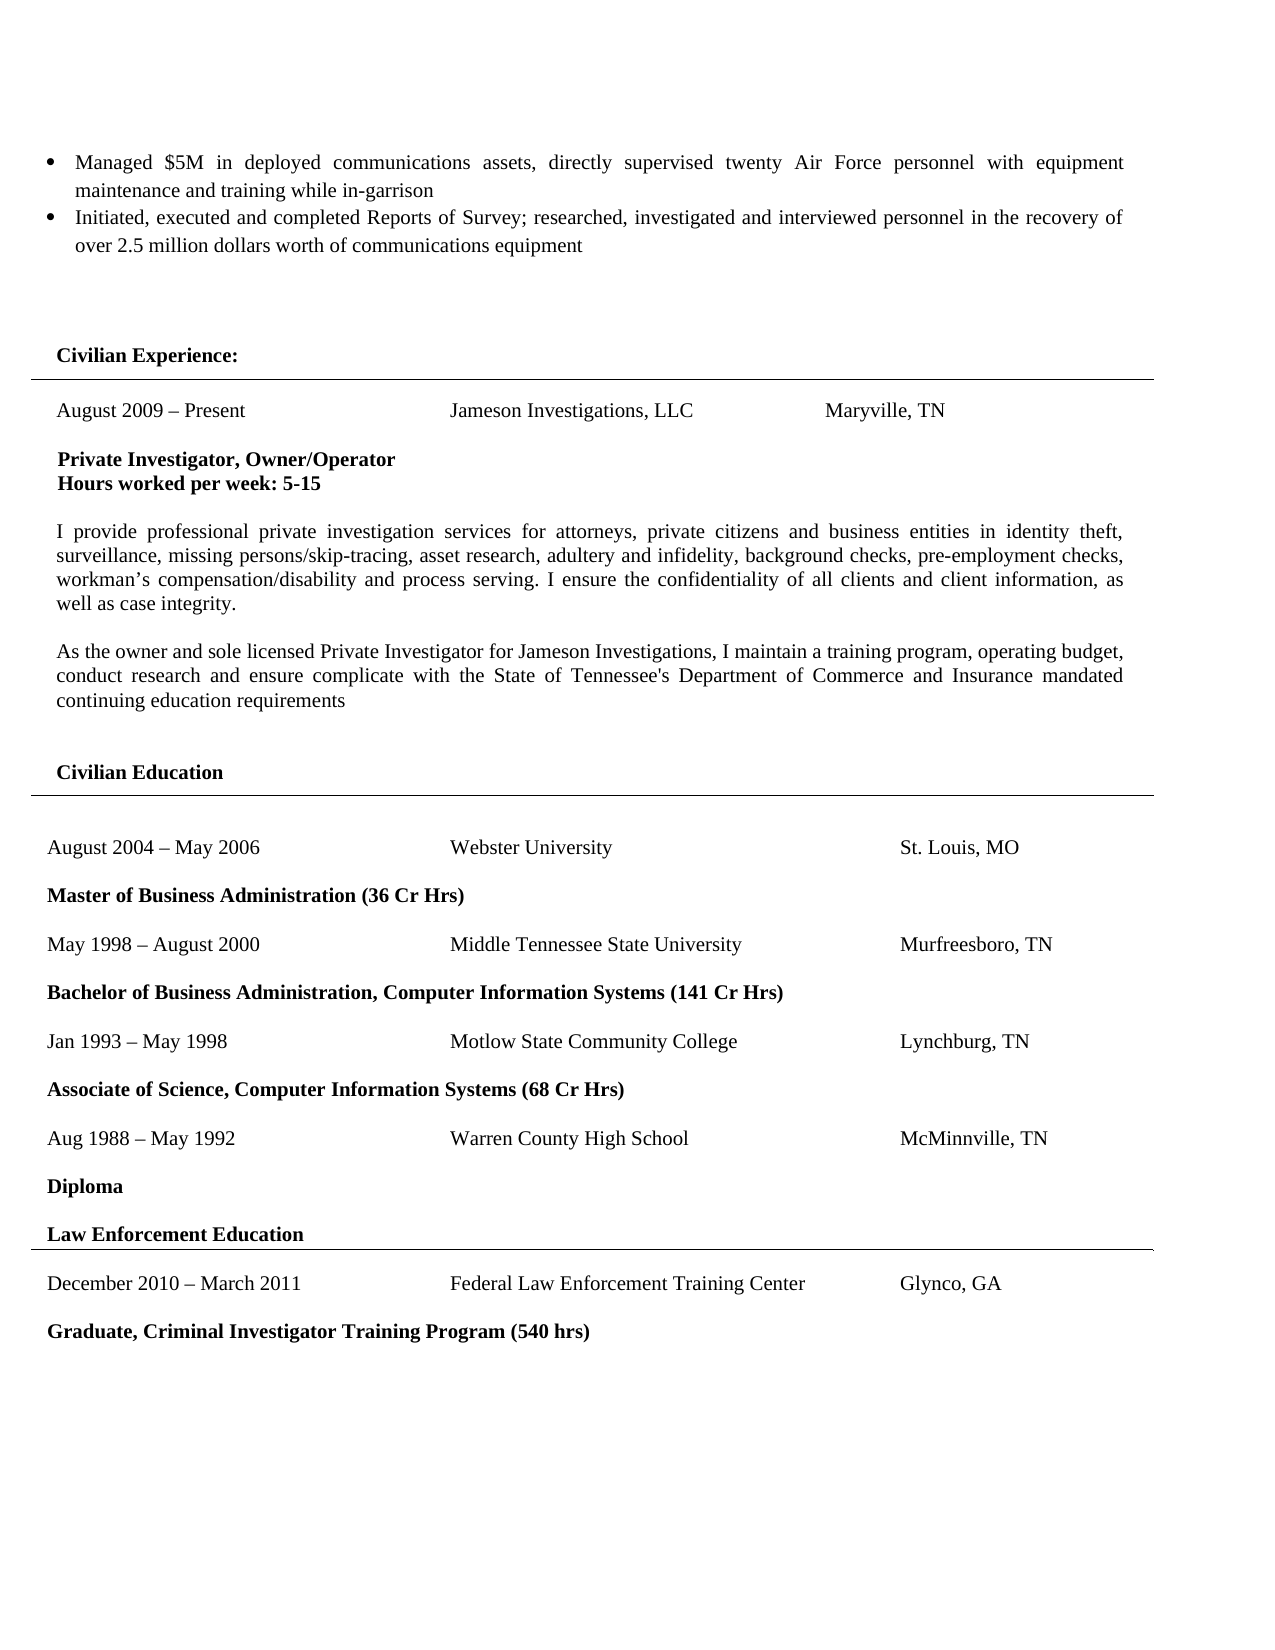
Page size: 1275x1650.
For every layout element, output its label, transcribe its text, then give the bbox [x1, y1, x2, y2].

text Jan 1993 – May 1998 Motlow State Community College Lynchburg, TN [47, 1028, 1125, 1053]
list Managed $5M in deployed communications assets, directly supervised twenty Air Force personnel with equipment maintenance and training while in-garrison [47, 150, 1125, 202]
text May 1998 – August 2000 Middle Tennessee State University Murfreesboro, TN [47, 932, 1125, 956]
text December 2010 – March 2011 Federal Law Enforcement Training Center Glynco, GA [47, 1271, 1125, 1295]
text Aug 1988 – May 1992 Warren County High School McMinnville, TN [47, 1125, 1125, 1149]
text Law Enforcement Education [47, 1222, 1125, 1246]
text Graduate, Criminal Investigator Training Program (540 hrs) [47, 1319, 1125, 1343]
text Private Investigator, Owner/Operator [47, 447, 1125, 471]
text Hours worked per week: 5-15 [47, 471, 1125, 495]
text As the owner and sole licensed Private Investigator for Jameson Investigations, I maintain a training program, operating budget, conduct research and ensure complicate with the State of Tennessee's Department of Commerce and Insurance mandated continuing education requirements [56, 639, 1125, 712]
list Initiated, executed and completed Reports of Survey; researched, investigated and interviewed personnel in the recovery of over 2.5 million dollars worth of communications equipment [47, 205, 1125, 257]
text I provide professional private investigation services for attorneys, private citizens and business entities in identity theft, surveillance, missing persons/skip-tracing, asset research, adultery and infidelity, background checks, pre-employment checks, workman’s compensation/disability and process serving. I ensure the confidentiality of all clients and client information, as well as case integrity. [56, 519, 1125, 615]
text Diploma [47, 1174, 1125, 1198]
list August 2009 – Present Jameson Investigations, LLC Maryville, TN [56, 398, 1125, 422]
text August 2004 – May 2006 Webster University St. Louis, MO [47, 835, 1125, 859]
text Bachelor of Business Administration, Computer Information Systems (141 Cr Hrs) [47, 980, 1125, 1004]
list Civilian Experience: [56, 343, 1125, 367]
text Associate of Science, Computer Information Systems (68 Cr Hrs) [47, 1077, 1125, 1101]
text Master of Business Administration (36 Cr Hrs) [47, 883, 1125, 907]
text Civilian Education [56, 760, 1125, 784]
